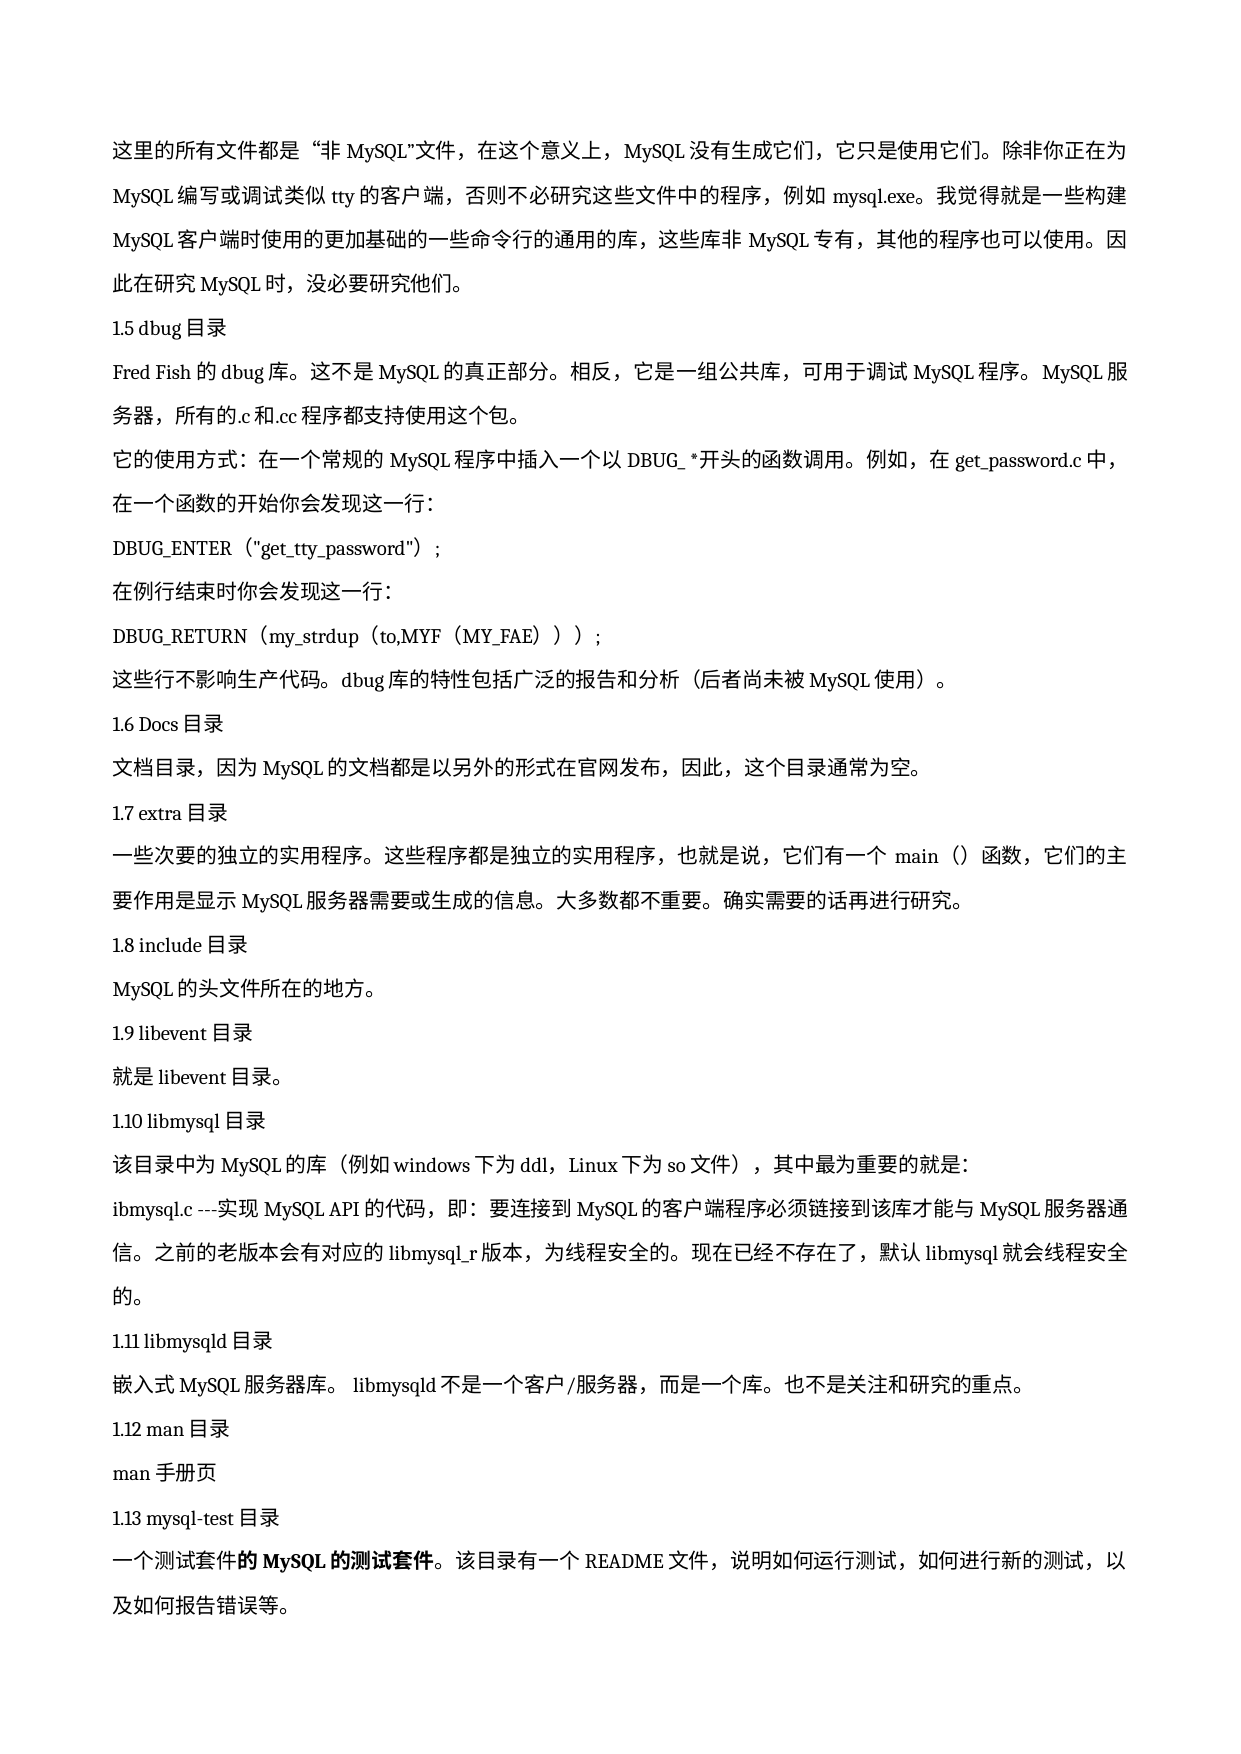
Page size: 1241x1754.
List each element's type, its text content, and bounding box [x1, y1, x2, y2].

text 文档目录，因为MySQL的文档都是以另外的形式在官网发布，因此，这个目录通常为空。 [112, 745, 1128, 789]
text 1.11 libmysqld目录 [112, 1318, 1128, 1362]
text 1.12 man目录 [112, 1406, 1128, 1450]
text 一些次要的独立的实用程序。这些程序都是独立的实用程序，也就是说，它们有一个main（）函数，它们的主要作用是显示MySQL服务器需要或生成的信息。大多数都不重要。确实需要的话再进行研究。 [112, 833, 1128, 921]
text 就是libevent目录。 [112, 1053, 1128, 1097]
text 这里的所有文件都是“非MySQL”文件，在这个意义上，MySQL 没有生成它们，它只是使用它们。除非你正在为MySQL编写或调试类似tty的客户端，否则不必研究这些文件中的程序，例如mysql.exe。我觉得就是一些构建MySQL客户端时使用的更加基础的一些命令行的通用的库，这些库非MySQL专有，其他的程序也可以使用。因此在研究MySQL时，没必要研究他们。 [112, 128, 1128, 304]
text 一个测试套件的MySQL的测试套件。该目录有一个README文件，说明如何运行测试，如何进行新的测试，以及如何报告错误等。 [112, 1538, 1128, 1626]
text DBUG_ENTER（"get_tty_password"）; [112, 524, 1128, 568]
text 在例行结束时你会发现这一行： [112, 568, 1128, 613]
text 1.7 extra目录 [112, 789, 1128, 833]
text DBUG_RETURN（my_strdup（to,MYF（MY_FAE）））; [112, 613, 1128, 657]
text 1.6 Docs目录 [112, 701, 1128, 745]
text ibmysql.c ---实现MySQL API的代码，即：要连接到MySQL的客户端程序必须链接到该库才能与MySQL服务器通信。之前的老版本会有对应的libmysql_r版本，为线程安全的。现在已经不存在了，默认libmysql就会线程安全的。 [112, 1185, 1128, 1318]
text 1.5 dbug目录 [112, 304, 1128, 348]
text 1.8 include目录 [112, 921, 1128, 965]
text 嵌入式MySQL服务器库。 libmysqld不是一个客户/服务器，而是一个库。也不是关注和研究的重点。 [112, 1362, 1128, 1406]
text man手册页 [112, 1450, 1128, 1494]
text 它的使用方式：在一个常规的MySQL程序中插入一个以DBUG_ *开头的函数调用。例如，在get_password.c中，在一个函数的开始你会发现这一行： [112, 436, 1128, 524]
text 1.13 mysql-test目录 [112, 1494, 1128, 1538]
text 1.10 libmysql目录 [112, 1097, 1128, 1141]
text 该目录中为MySQL的库（例如windows下为ddl，Linux下为so文件），其中最为重要的就是： [112, 1141, 1128, 1185]
text 1.9 libevent目录 [112, 1009, 1128, 1053]
text Fred Fish的dbug库。这不是MySQL的真正部分。相反，它是一组公共库，可用于调试MySQL程序。MySQL服务器，所有的.c和.cc程序都支持使用这个包。 [112, 348, 1128, 436]
text MySQL的头文件所在的地方。 [112, 965, 1128, 1009]
text 这些行不影响生产代码。dbug库的特性包括广泛的报告和分析（后者尚未被MySQL使用）。 [112, 657, 1128, 701]
